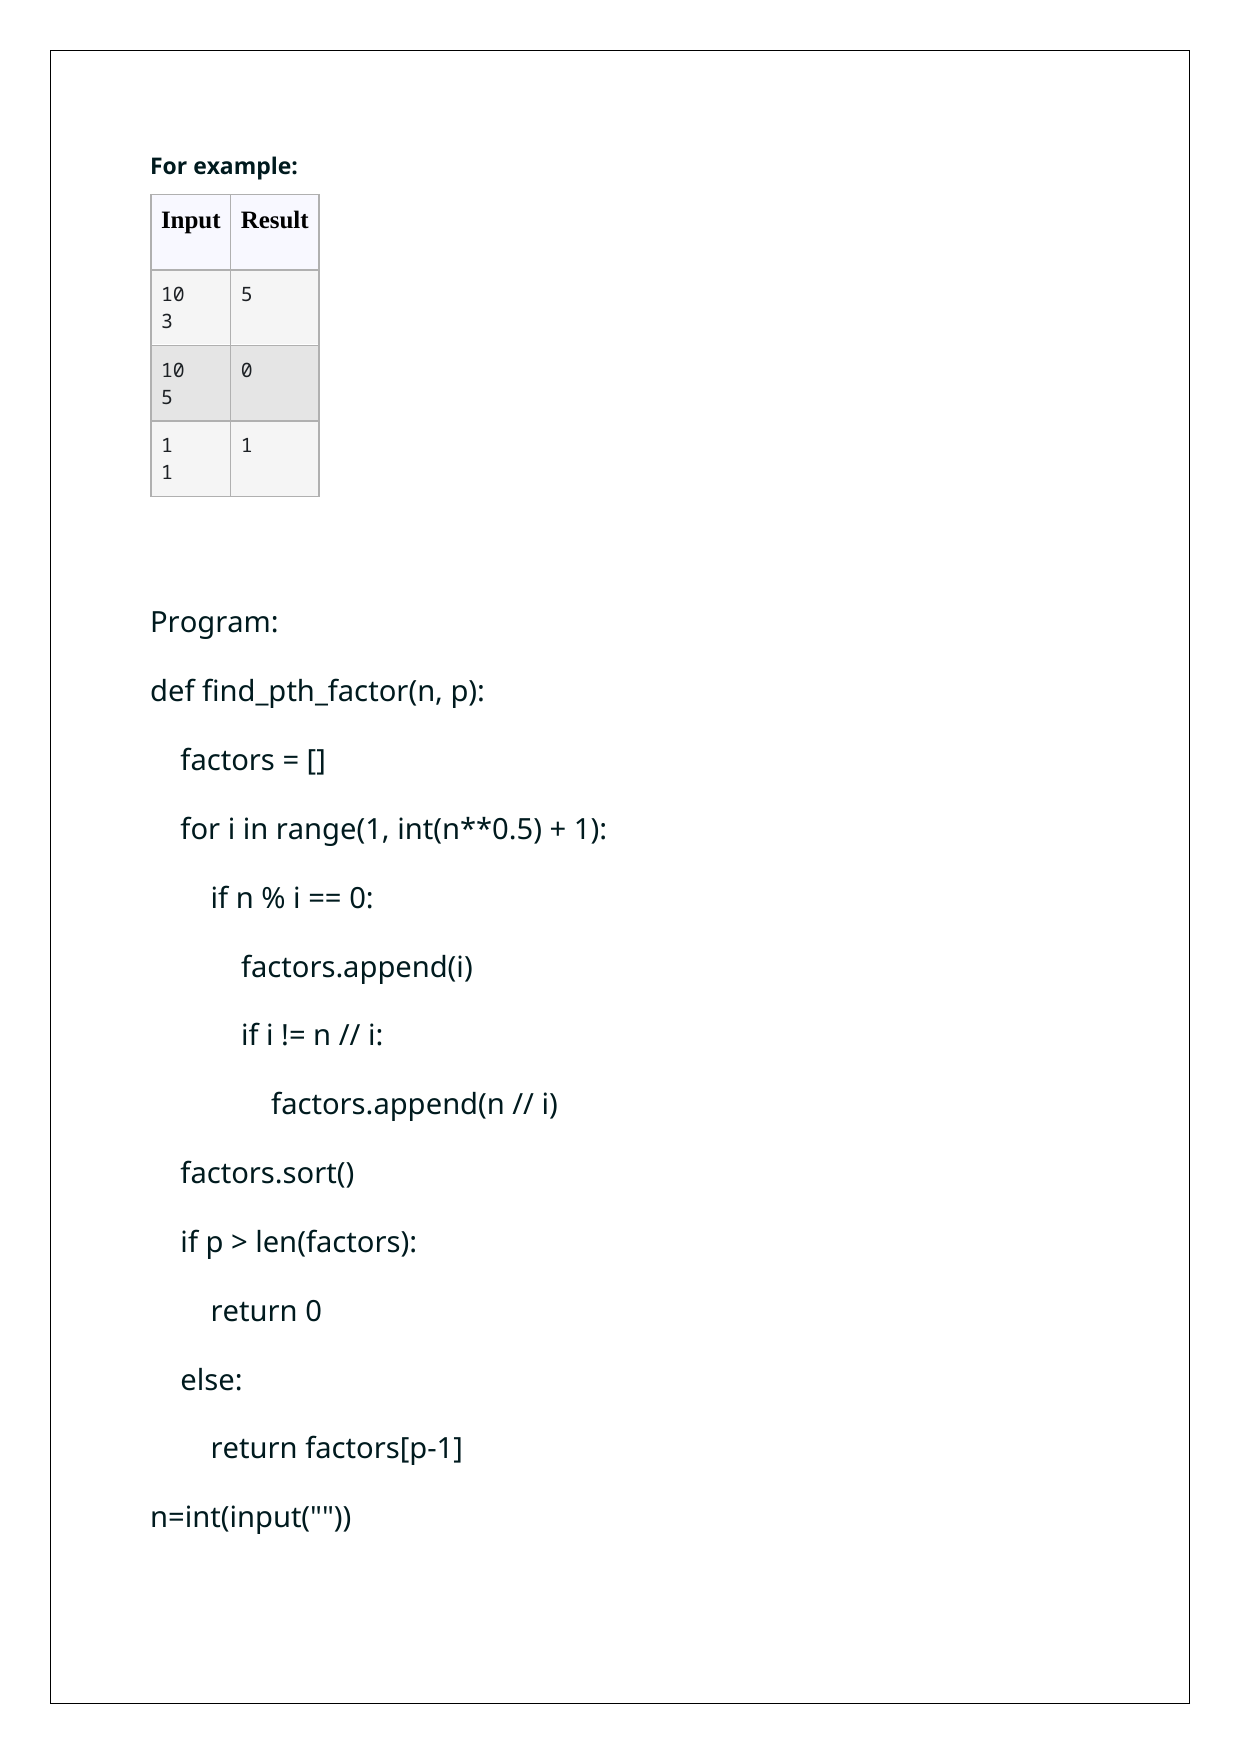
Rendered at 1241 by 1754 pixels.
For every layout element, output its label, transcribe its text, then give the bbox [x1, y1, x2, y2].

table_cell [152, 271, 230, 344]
text if n % i == 0: [150, 877, 1090, 917]
text for i in range(1, int(n**0.5) + 1): [150, 808, 1090, 848]
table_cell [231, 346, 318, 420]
text factors = [] [150, 739, 1090, 779]
text factors.append(i) [150, 946, 1090, 986]
text factors.sort() [150, 1152, 1090, 1192]
text For example: [150, 150, 1090, 181]
text return 0 [150, 1290, 1090, 1330]
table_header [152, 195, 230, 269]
text else: [150, 1359, 1090, 1399]
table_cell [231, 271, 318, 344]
text def find_pth_factor(n, p): [150, 670, 1090, 710]
text n=int(input("")) [150, 1497, 1090, 1536]
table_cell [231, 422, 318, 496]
text factors.append(n // i) [150, 1083, 1090, 1123]
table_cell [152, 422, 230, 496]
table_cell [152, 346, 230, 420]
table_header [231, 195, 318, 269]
text if i != n // i: [150, 1015, 1090, 1054]
text Program: [150, 602, 1090, 641]
text if p > len(factors): [150, 1221, 1090, 1261]
text return factors[p-1] [150, 1428, 1090, 1467]
